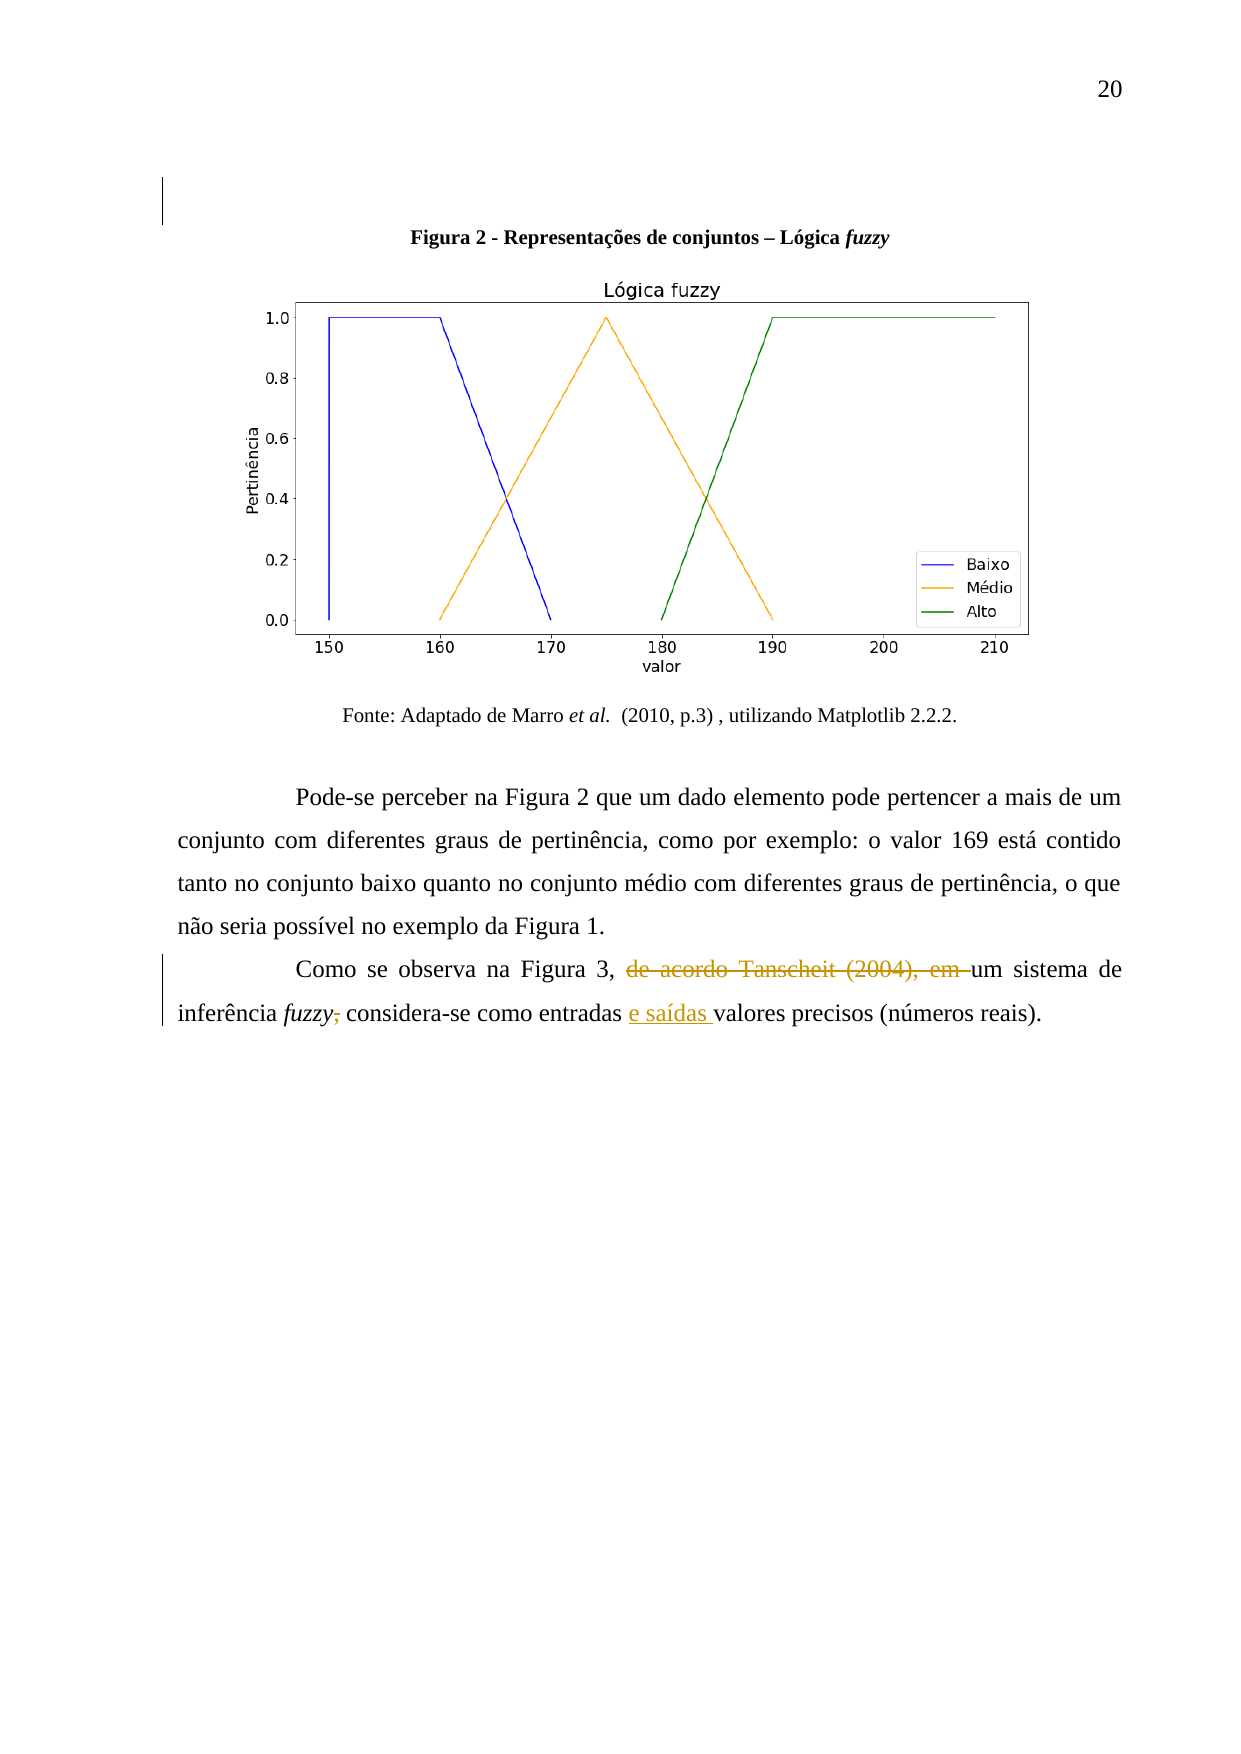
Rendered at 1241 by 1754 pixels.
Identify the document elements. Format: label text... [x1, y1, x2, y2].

text Fonte: Adaptado de Marro et al. (2010, p.3) , utilizando Matplotlib 2.2.2. [177, 703, 1122, 727]
picture [177, 249, 1122, 689]
text Pode-se perceber na Figura 2 que um dado elemento pode pertencer a mais de um conjunto com diferentes graus de pertinência, como por exemplo: o valor 169 está contido tanto no conjunto baixo quanto no conjunto médio com diferentes graus de pertinência, o que não seria possível no exemplo da Figura 1. [177, 782, 1122, 940]
text Como se observa na Figura 3, um sistema de inferência fuzzy considera-se como entradas valores precisos (números reais). [177, 954, 1122, 1026]
text Figura 2 - Representações de conjuntos – Lógica fuzzy [177, 225, 1122, 249]
